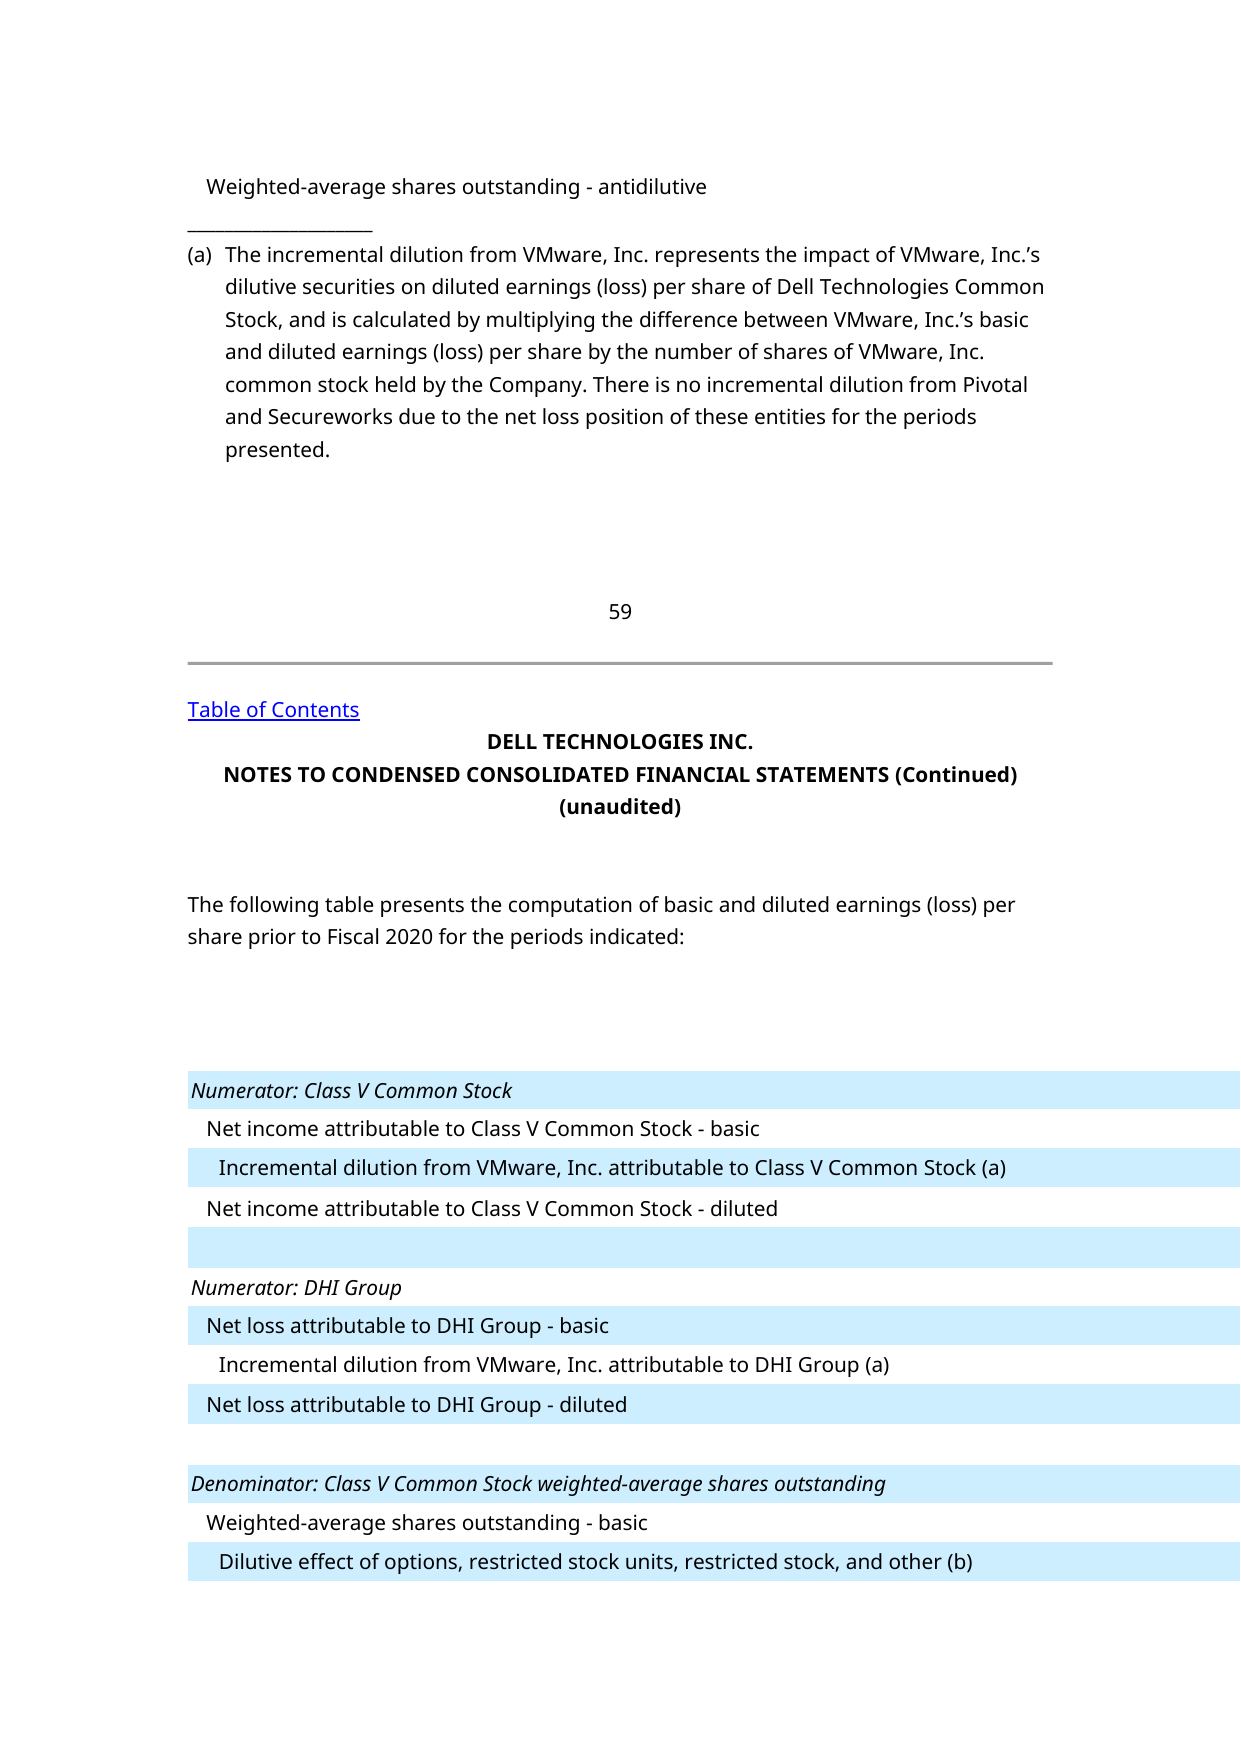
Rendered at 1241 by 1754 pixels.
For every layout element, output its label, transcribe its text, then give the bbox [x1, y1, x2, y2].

text Table of Contents [187, 693, 1053, 725]
text DELL TECHNOLOGIES INC. [187, 725, 1053, 758]
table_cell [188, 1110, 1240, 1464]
text 59 [187, 595, 1053, 628]
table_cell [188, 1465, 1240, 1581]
text (unaudited) [187, 790, 1053, 823]
text The following table presents the computation of basic and diluted earnings (loss) per share prior to Fiscal 2020 for the periods indicated: [187, 888, 1053, 953]
text ____________________ [187, 205, 1053, 238]
text NOTES TO CONDENSED CONSOLIDATED FINANCIAL STATEMENTS (Continued) [187, 758, 1053, 790]
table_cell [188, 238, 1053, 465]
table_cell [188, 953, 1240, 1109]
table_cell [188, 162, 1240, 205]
